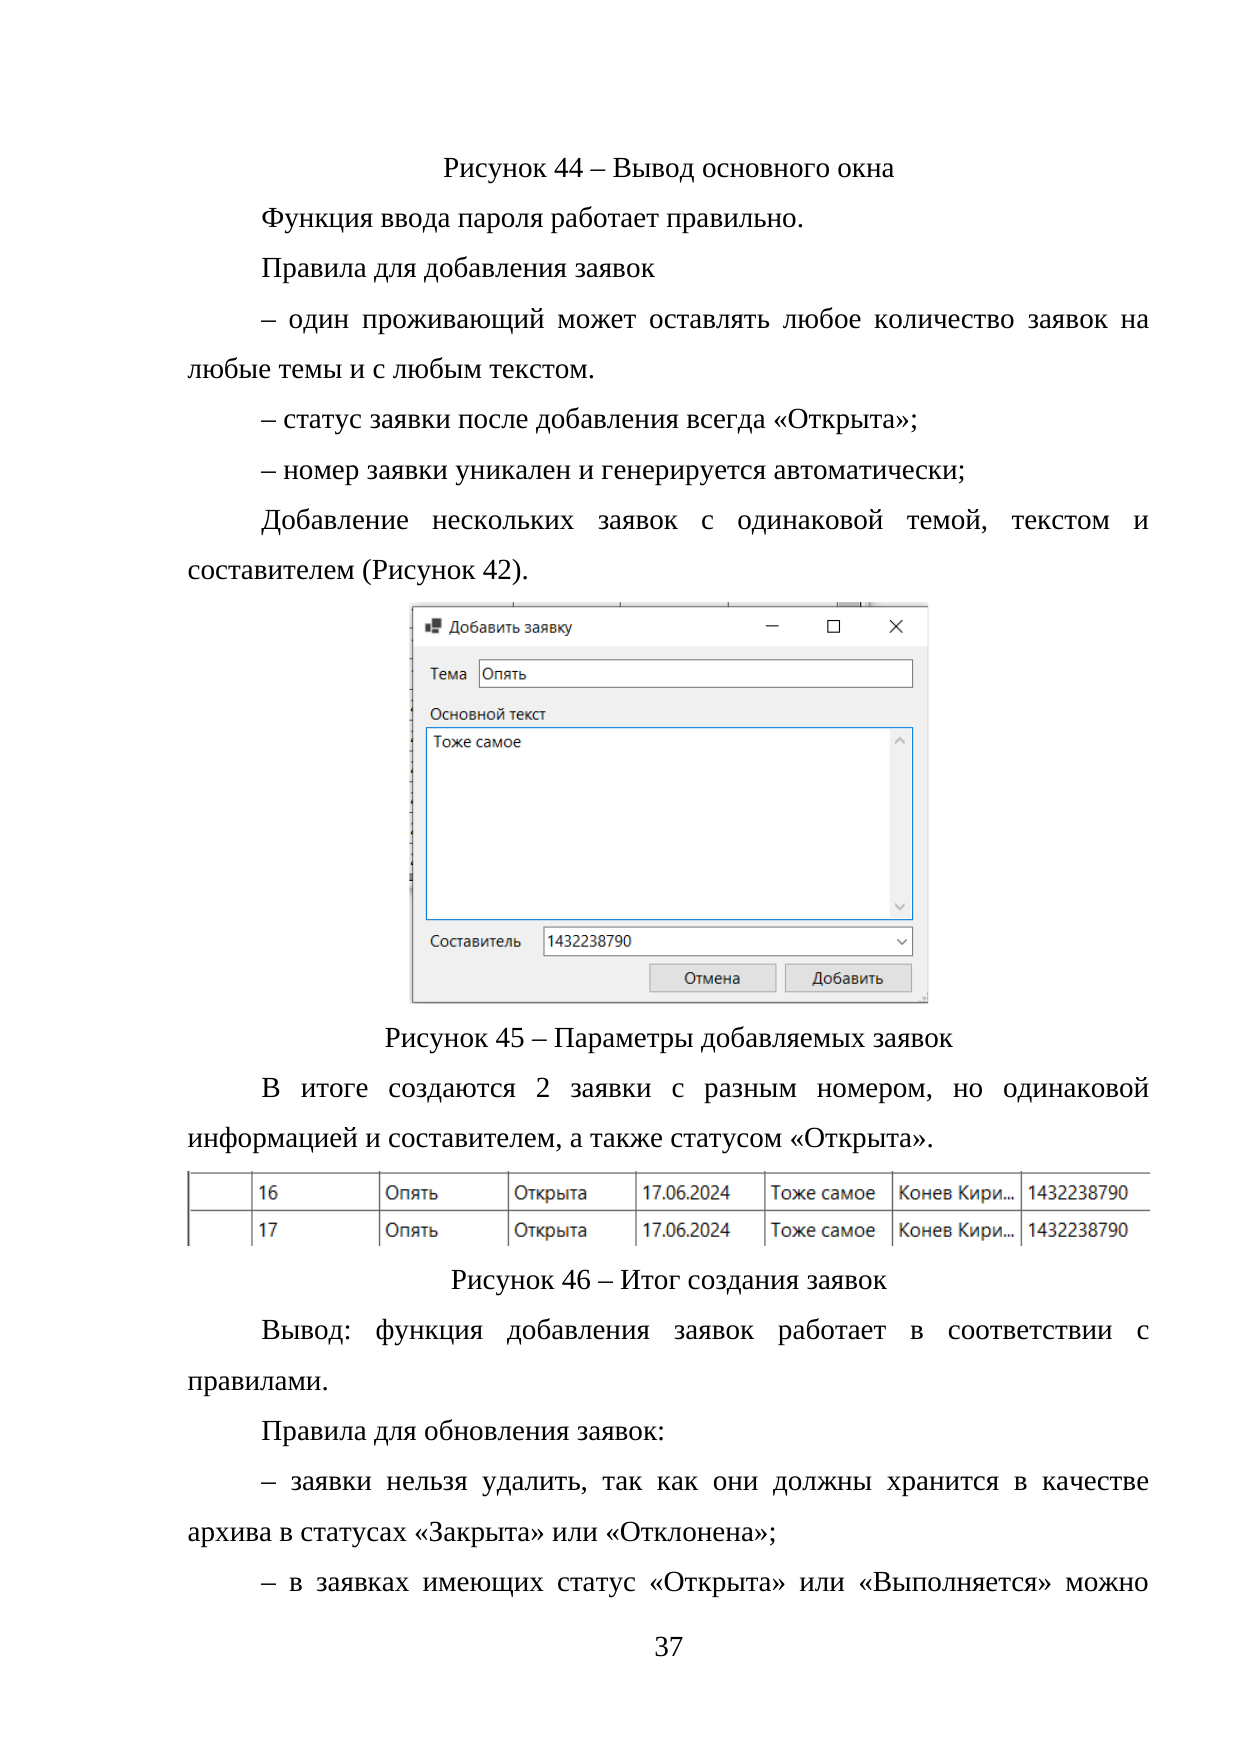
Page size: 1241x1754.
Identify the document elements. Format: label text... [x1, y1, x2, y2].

text Правила для добавления заявок [187, 251, 1150, 284]
picture [409, 602, 929, 1004]
text Вывод: функция добавления заявок работает в соответствии с правилами. [187, 1312, 1150, 1396]
text Добавление нескольких заявок с одинаковой темой, текстом и составителем (Рисунок 42). [187, 502, 1150, 586]
text В итоге создаются 2 заявки с разным номером, но одинаковой информацией и составителем, а также статусом «Открыта». [187, 1070, 1150, 1154]
text – заявки нельзя удалить, так как они должны хранится в качестве архива в статусах «Закрыта» или «Отклонена»; [187, 1463, 1150, 1547]
text – в заявках имеющих статус «Открыта» или «Выполняется» можно изменять только статус а текст, тему и составителя менять нельзя; [187, 1564, 1150, 1597]
text Рисунок 46 – Итог создания заявок [187, 1262, 1150, 1296]
text – статус заявки после добавления всегда «Открыта»; [187, 402, 1150, 435]
text Правила для обновления заявок: [187, 1413, 1150, 1447]
text – номер заявки уникален и генерируется автоматически; [187, 452, 1150, 485]
text Функция ввода пароля работает правильно. [187, 200, 1150, 234]
picture [187, 1171, 1150, 1246]
text Рисунок 45 – Параметры добавляемых заявок [187, 1020, 1150, 1053]
text – один проживающий может оставлять любое количество заявок на любые темы и с любым текстом. [187, 301, 1150, 385]
text Рисунок 44 – Вывод основного окна [187, 150, 1150, 183]
